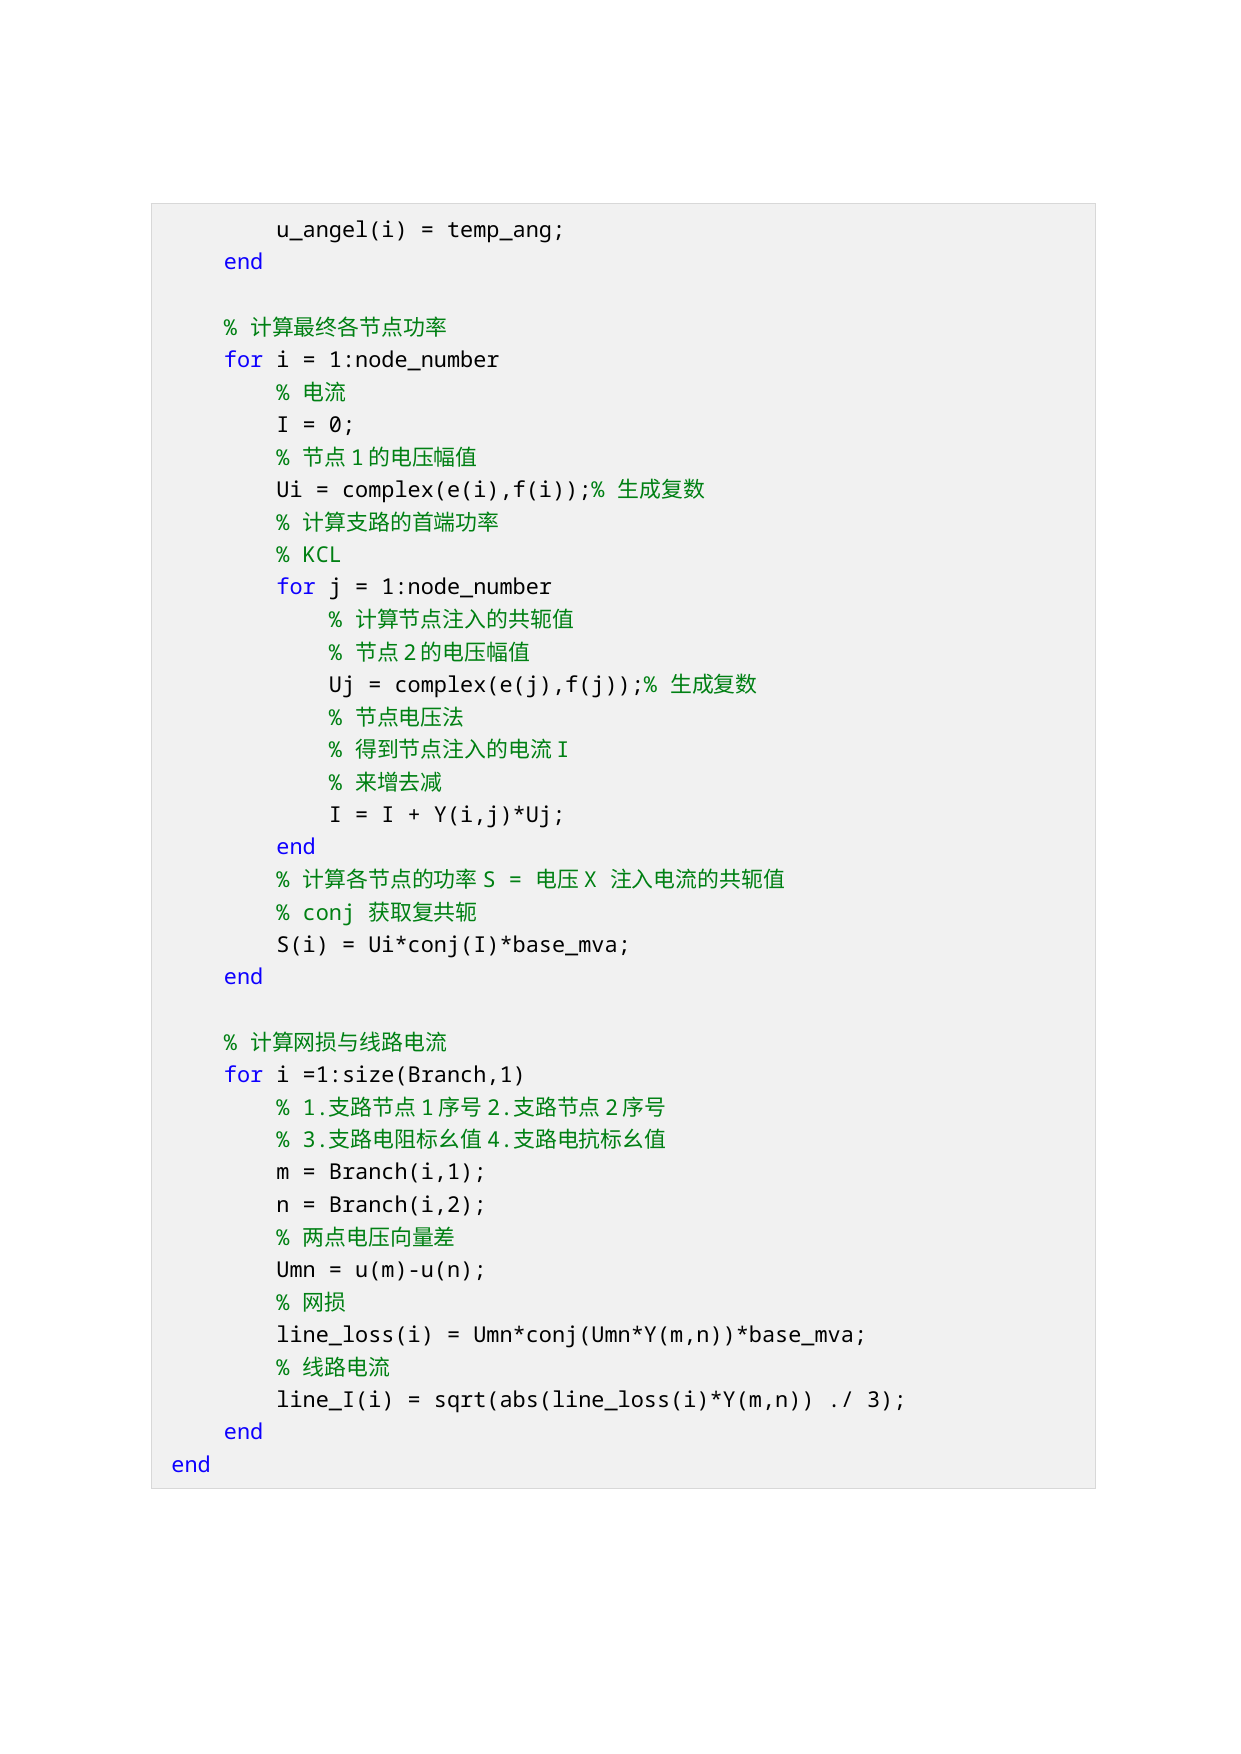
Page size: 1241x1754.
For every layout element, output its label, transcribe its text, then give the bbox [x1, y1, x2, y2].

text % 节点电压法 [152, 691, 1095, 723]
text % conj 获取复共轭 [152, 886, 1095, 918]
text % 计算节点注入的共轭值 [152, 593, 1095, 626]
text line_loss(i) = Umn*conj(Umn*Y(m,n))*base_mva; [152, 1308, 1095, 1341]
text u_angel(i) = temp_ang; [152, 204, 1095, 236]
text % 两点电压向量差 [152, 1211, 1095, 1243]
text Ui = complex(e(i),f(i));% 生成复数 [152, 463, 1095, 496]
text for i = 1:node_number [152, 333, 1095, 366]
text I = 0; [152, 398, 1095, 431]
text end [152, 1438, 1095, 1488]
text for j = 1:node_number [152, 561, 1095, 593]
text S(i) = Ui*conj(I)*base_mva; [152, 918, 1095, 951]
text m = Branch(i,1); [152, 1146, 1095, 1178]
text % 节点1的电压幅值 [152, 431, 1095, 463]
text for i =1:size(Branch,1) [152, 1048, 1095, 1081]
text % 得到节点注入的电流I [152, 723, 1095, 756]
text line_I(i) = sqrt(abs(line_loss(i)*Y(m,n)) ./ 3); [152, 1373, 1095, 1406]
text % 来增去减 [152, 756, 1095, 788]
text end [152, 1406, 1095, 1438]
text % 计算最终各节点功率 [152, 301, 1095, 333]
text Uj = complex(e(j),f(j));% 生成复数 [152, 658, 1095, 691]
text % 1.支路节点1序号 2.支路节点2序号 [152, 1081, 1095, 1113]
text % KCL [152, 528, 1095, 561]
text end [152, 951, 1095, 983]
text I = I + Y(i,j)*Uj; [152, 788, 1095, 821]
text n = Branch(i,2); [152, 1178, 1095, 1211]
text Umn = u(m)-u(n); [152, 1243, 1095, 1276]
text % 网损 [152, 1276, 1095, 1308]
text % 节点2的电压幅值 [152, 626, 1095, 658]
text % 计算支路的首端功率 [152, 496, 1095, 528]
text % 3.支路电阻标幺值 4.支路电抗标幺值 [152, 1113, 1095, 1146]
text % 电流 [152, 366, 1095, 398]
text % 计算网损与线路电流 [152, 1016, 1095, 1048]
text end [152, 821, 1095, 853]
text end [152, 236, 1095, 268]
text % 线路电流 [152, 1341, 1095, 1373]
text % 计算各节点的功率 S = 电压 X 注入电流的共轭值 [152, 853, 1095, 886]
